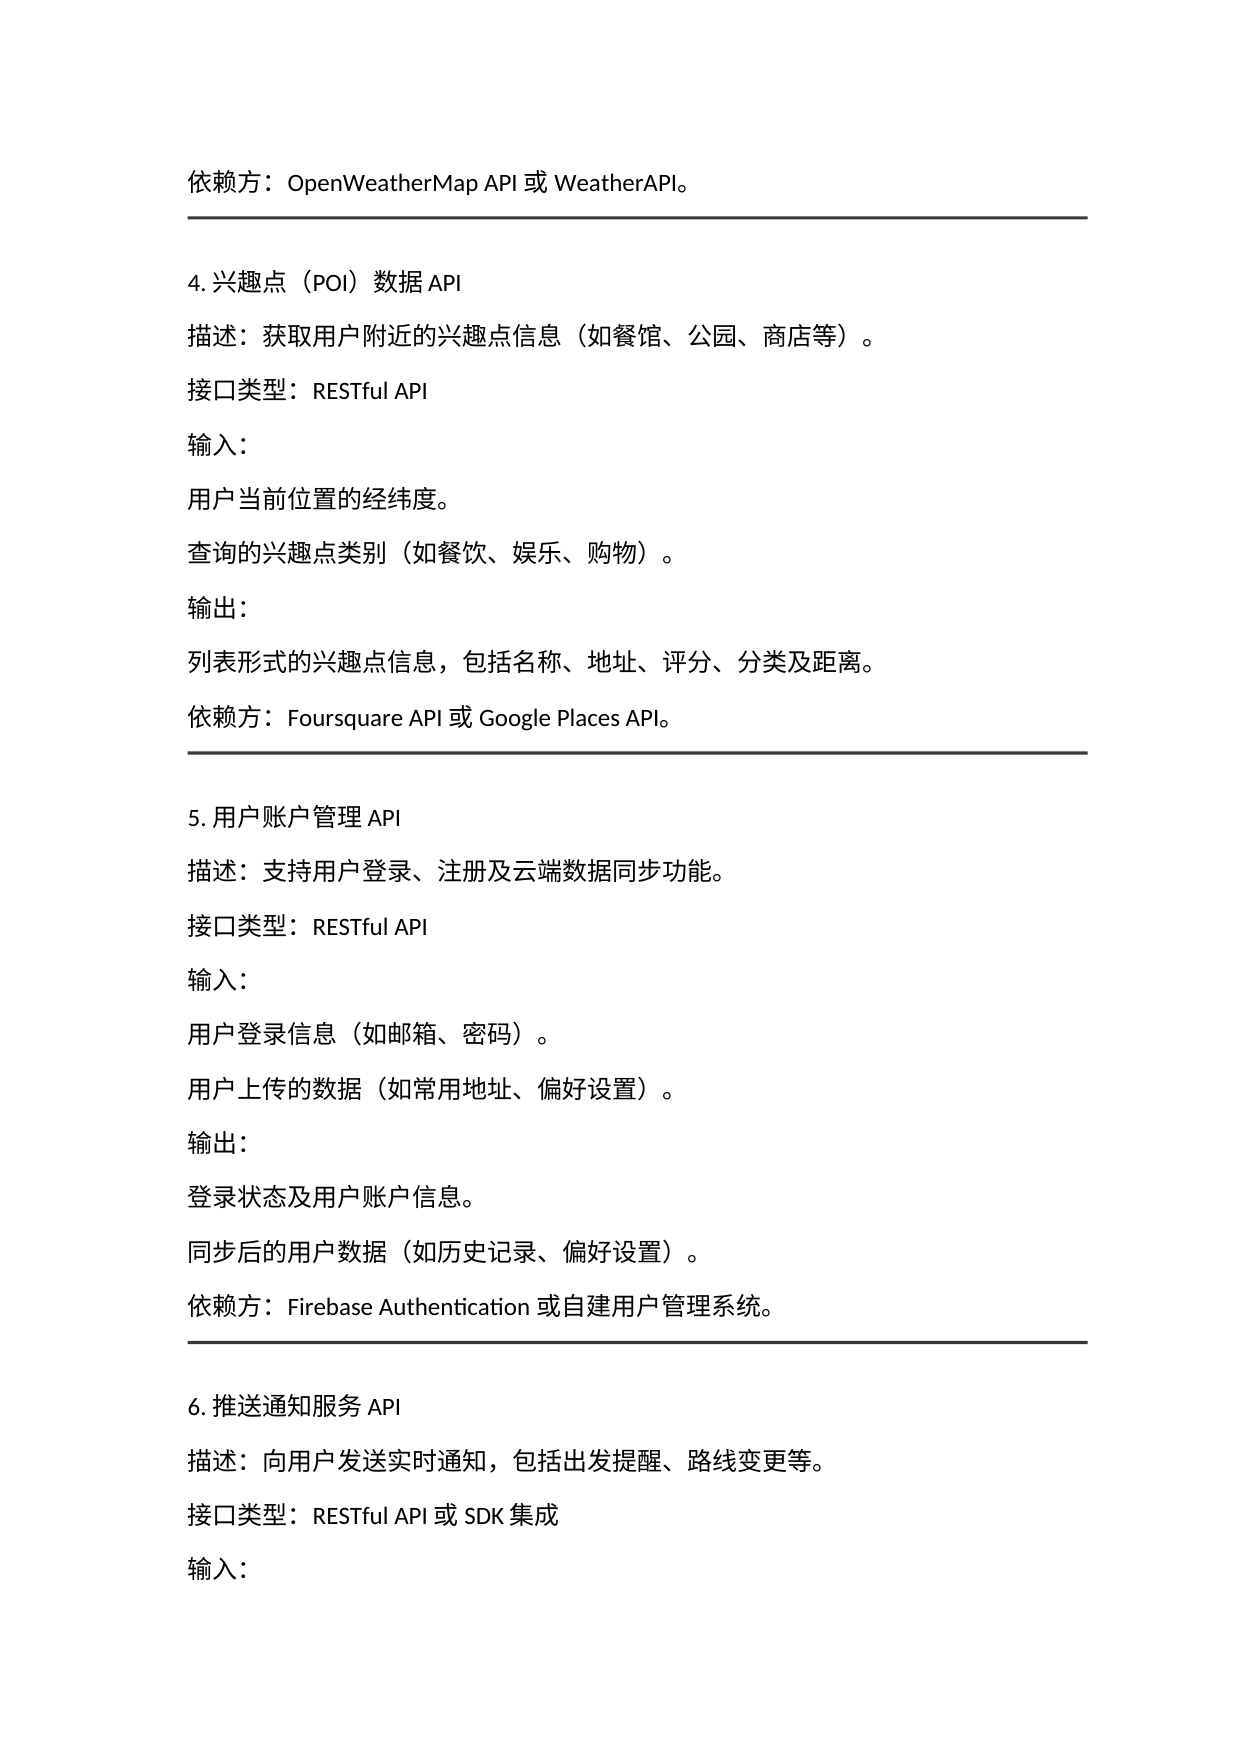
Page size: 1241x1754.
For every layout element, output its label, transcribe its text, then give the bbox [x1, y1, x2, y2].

text 输入： [187, 1550, 1053, 1586]
text 同步后的用户数据（如历史记录、偏好设置）。 [187, 1232, 1053, 1268]
text 输出： [187, 588, 1053, 624]
text 用户上传的数据（如常用地址、偏好设置）。 [187, 1069, 1053, 1105]
text 输入： [187, 425, 1053, 461]
text 输出： [187, 1123, 1053, 1160]
text 描述：向用户发送实时通知，包括出发提醒、路线变更等。 [187, 1441, 1053, 1477]
text 依赖方：Foursquare API 或 Google Places API。 [187, 697, 1053, 733]
text 6. 推送通知服务API [187, 1387, 1053, 1423]
text 接口类型：RESTful API 或 SDK 集成 [187, 1495, 1053, 1532]
text 4. 兴趣点（POI）数据API [187, 262, 1053, 298]
text 依赖方：OpenWeatherMap API 或 WeatherAPI。 [187, 162, 1053, 198]
text 接口类型：RESTful API [187, 906, 1053, 942]
text 用户登录信息（如邮箱、密码）。 [187, 1015, 1053, 1051]
text 接口类型：RESTful API [187, 371, 1053, 407]
text 依赖方：Firebase Authentication 或自建用户管理系统。 [187, 1287, 1053, 1323]
text 用户当前位置的经纬度。 [187, 479, 1053, 516]
text 描述：获取用户附近的兴趣点信息（如餐馆、公园、商店等）。 [187, 316, 1053, 353]
text 描述：支持用户登录、注册及云端数据同步功能。 [187, 852, 1053, 888]
text 输入： [187, 960, 1053, 997]
text 登录状态及用户账户信息。 [187, 1178, 1053, 1214]
text 查询的兴趣点类别（如餐饮、娱乐、购物）。 [187, 534, 1053, 570]
text 5. 用户账户管理API [187, 797, 1053, 833]
text 列表形式的兴趣点信息，包括名称、地址、评分、分类及距离。 [187, 643, 1053, 679]
